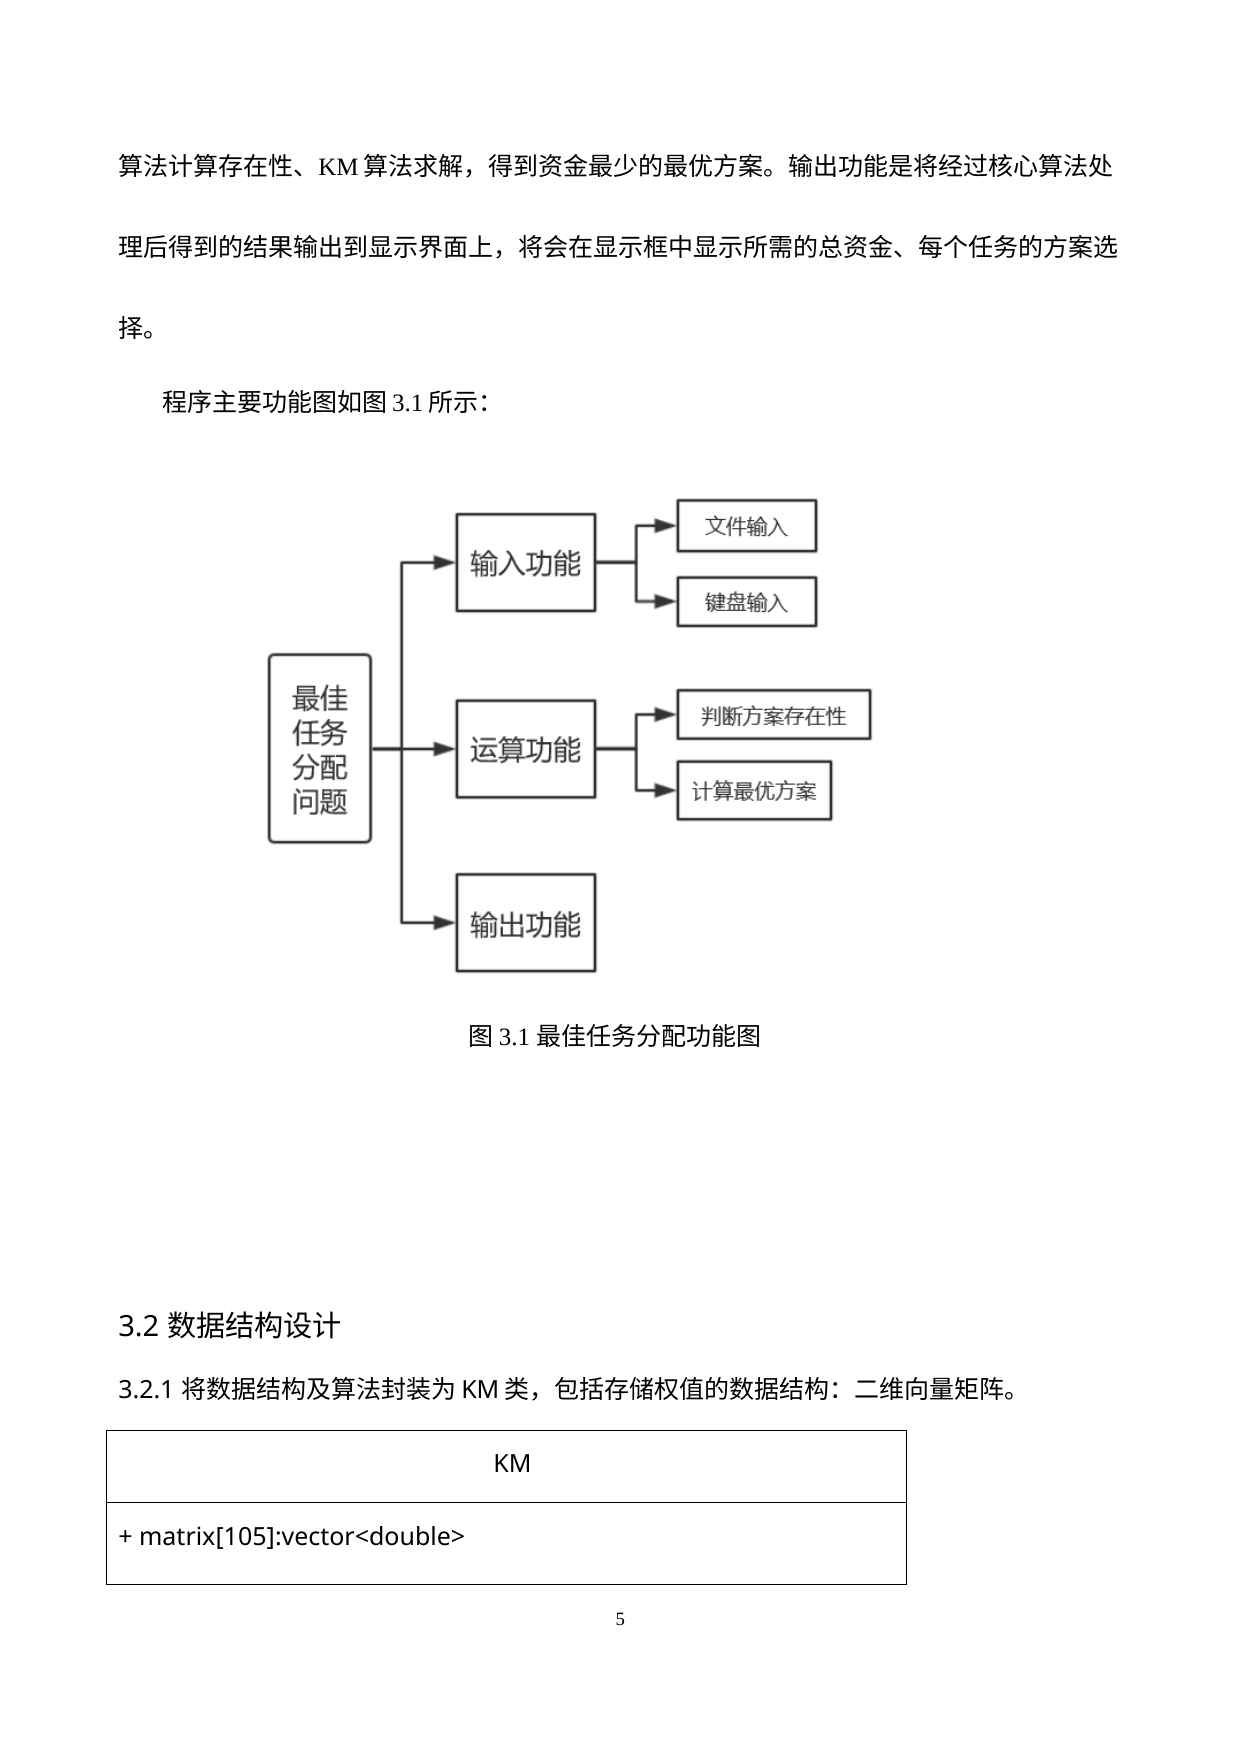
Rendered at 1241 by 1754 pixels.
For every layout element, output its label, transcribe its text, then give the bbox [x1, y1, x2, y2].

table_header KM [107, 1431, 906, 1502]
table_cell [107, 1503, 906, 1584]
picture [255, 442, 886, 983]
text 图 3.1 最佳任务分配功能图 [118, 1002, 1122, 1067]
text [118, 132, 1122, 359]
text 3.2.1 将数据结构及算法封装为KM类，包括存储权值的数据结构：二维向量矩阵。 [118, 1356, 1122, 1421]
text 3.2 数据结构设计 [118, 1303, 1122, 1345]
text 程序主要功能图如图3.1所示： [118, 368, 1122, 433]
